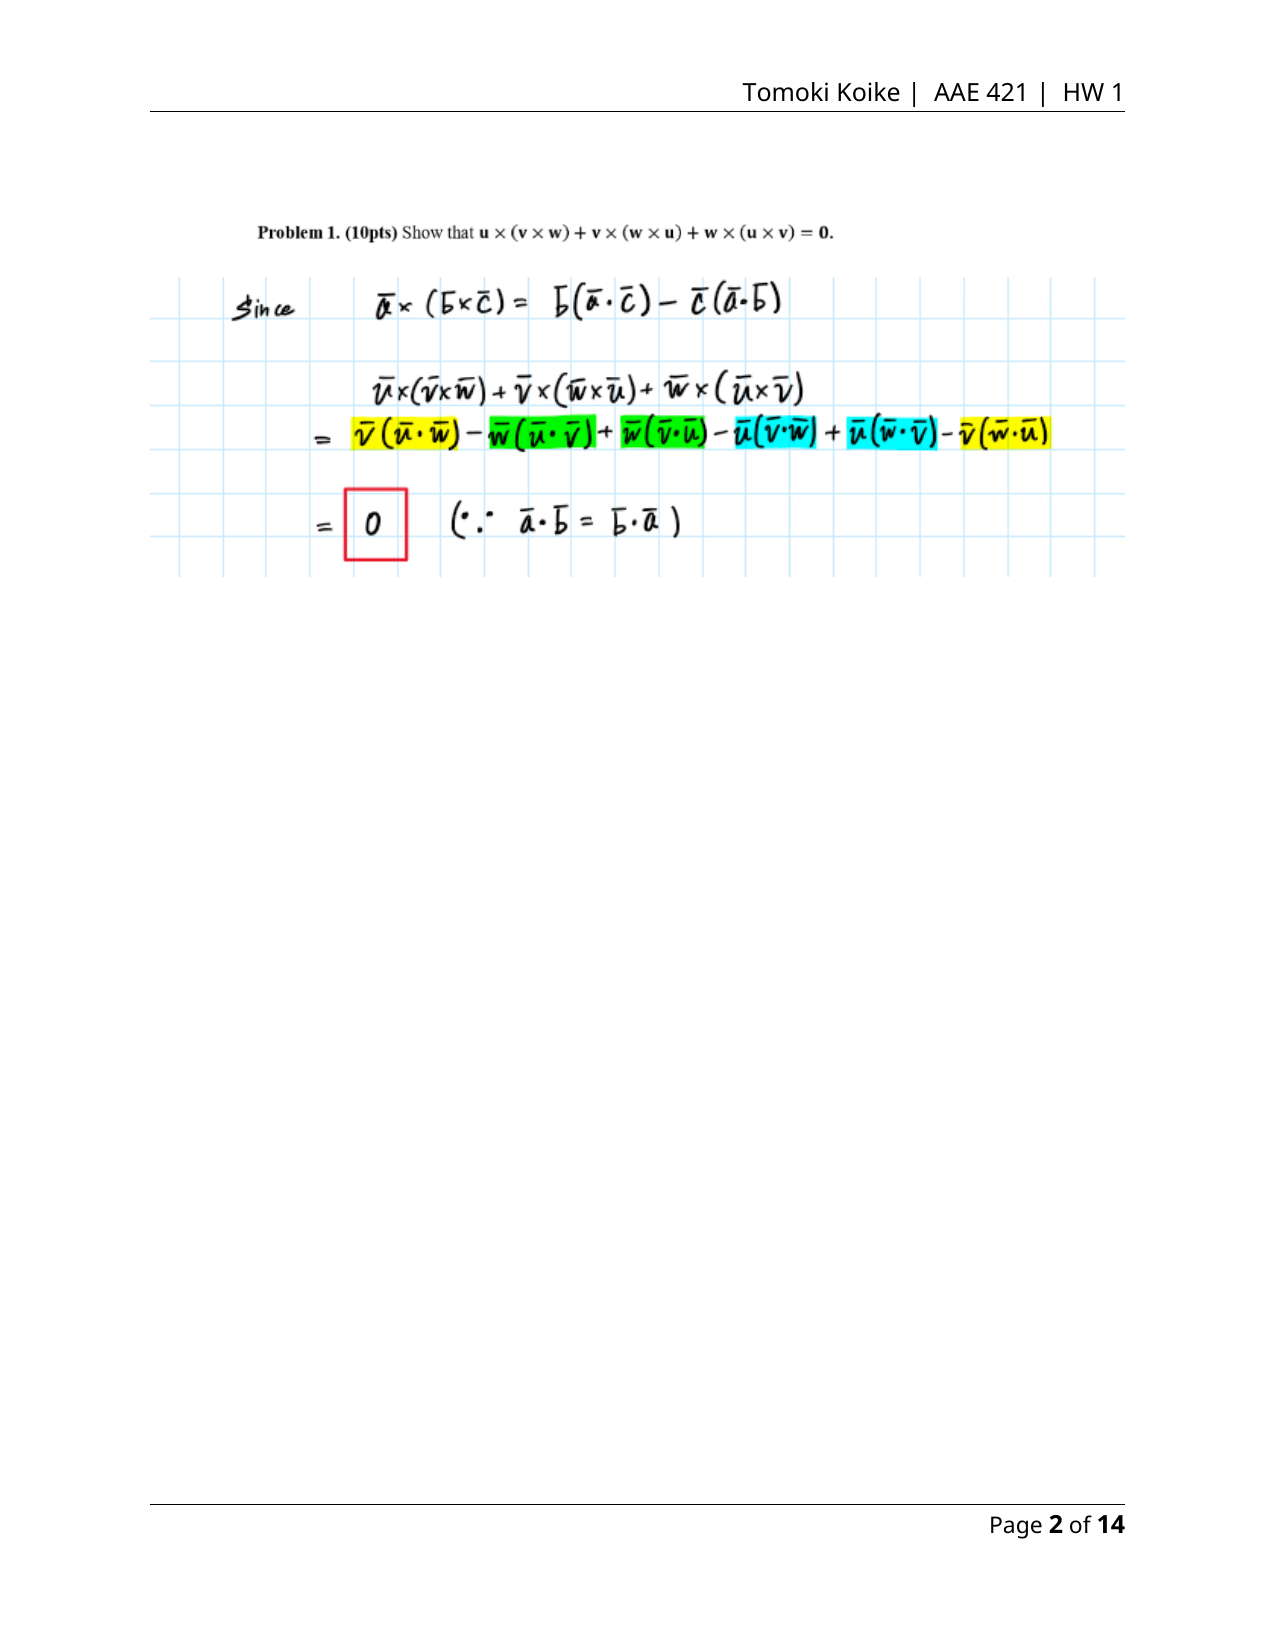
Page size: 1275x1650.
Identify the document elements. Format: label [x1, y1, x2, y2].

picture [150, 215, 1125, 577]
